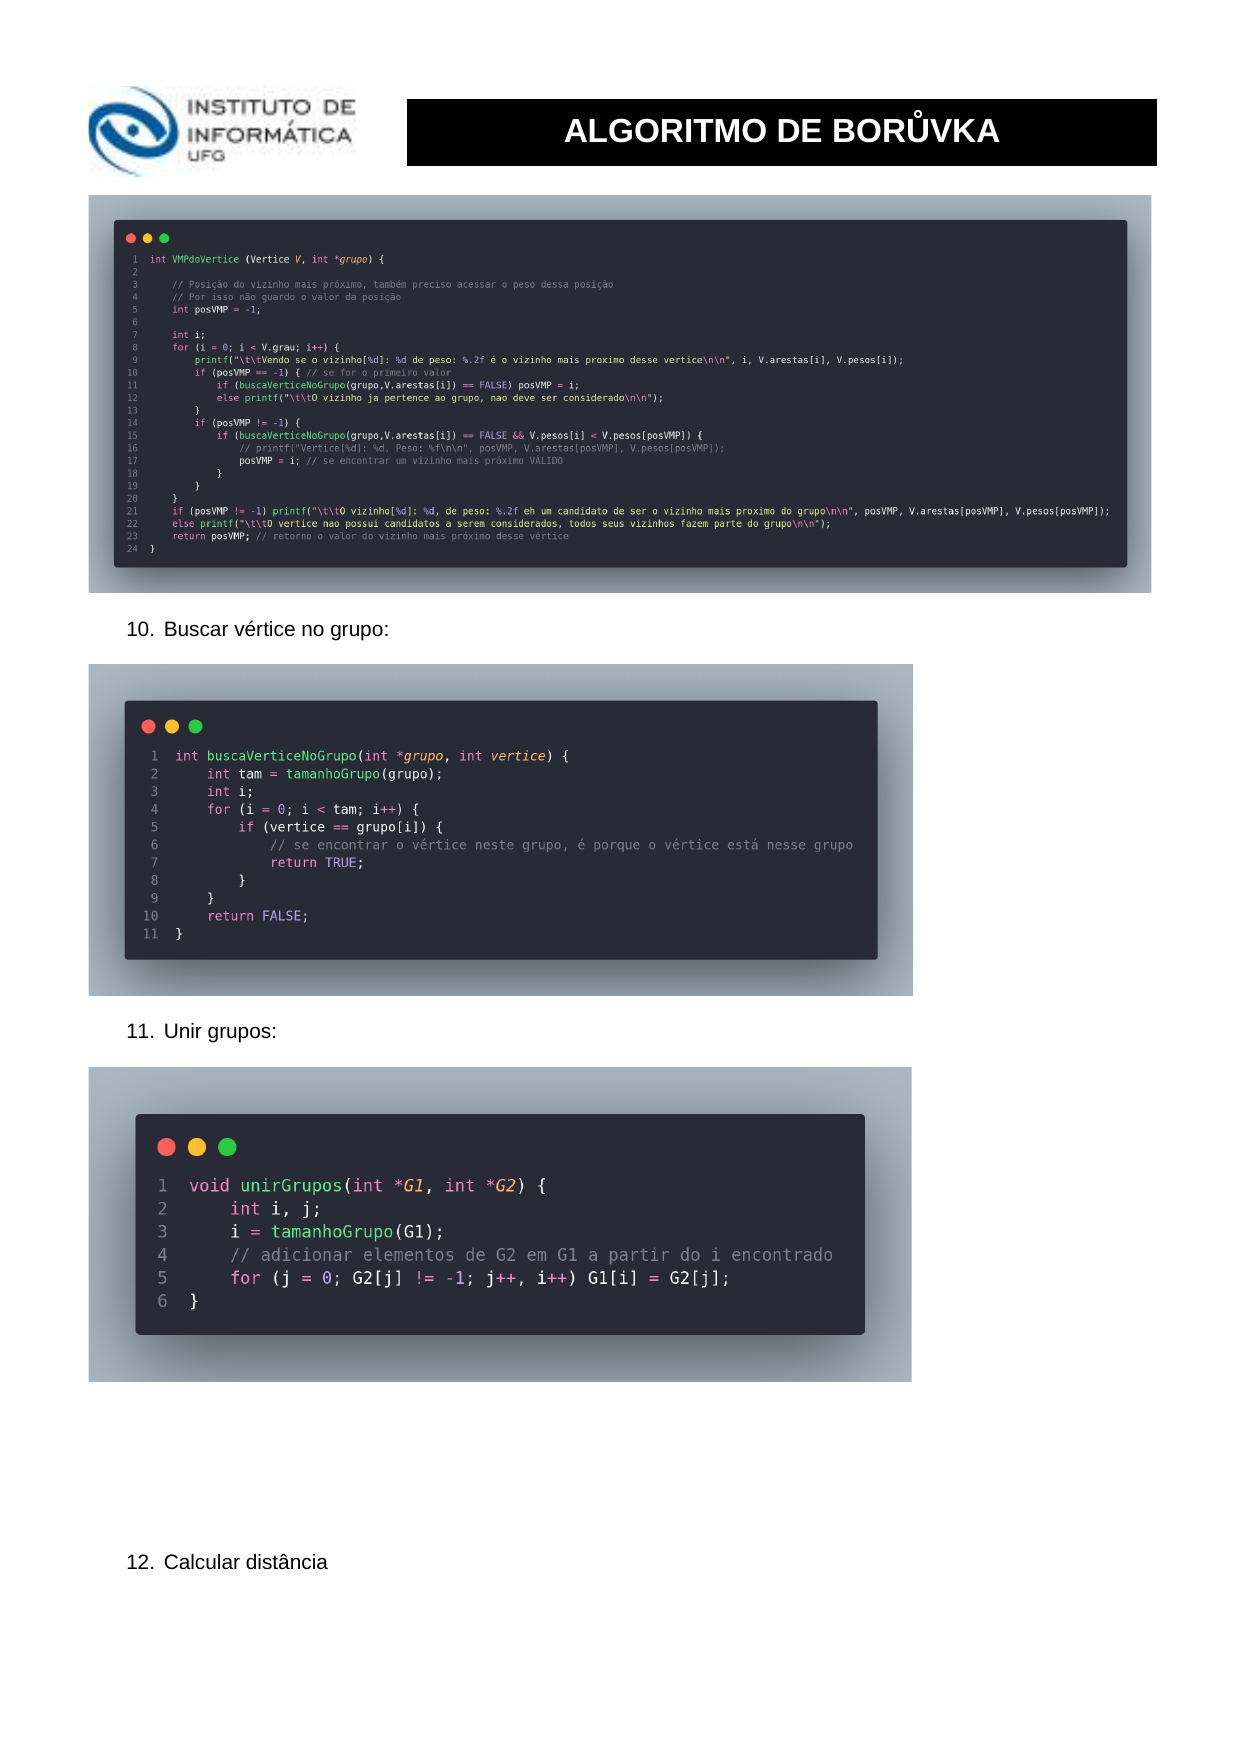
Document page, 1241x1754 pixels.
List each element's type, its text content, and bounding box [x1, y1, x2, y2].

picture [88, 1067, 912, 1382]
picture [88, 86, 356, 177]
picture [88, 664, 914, 996]
picture [88, 195, 1152, 593]
list Buscar vértice no grupo: [126, 617, 1152, 641]
list Calcular distância [126, 1549, 1152, 1573]
list Unir grupos: [126, 1019, 1152, 1043]
